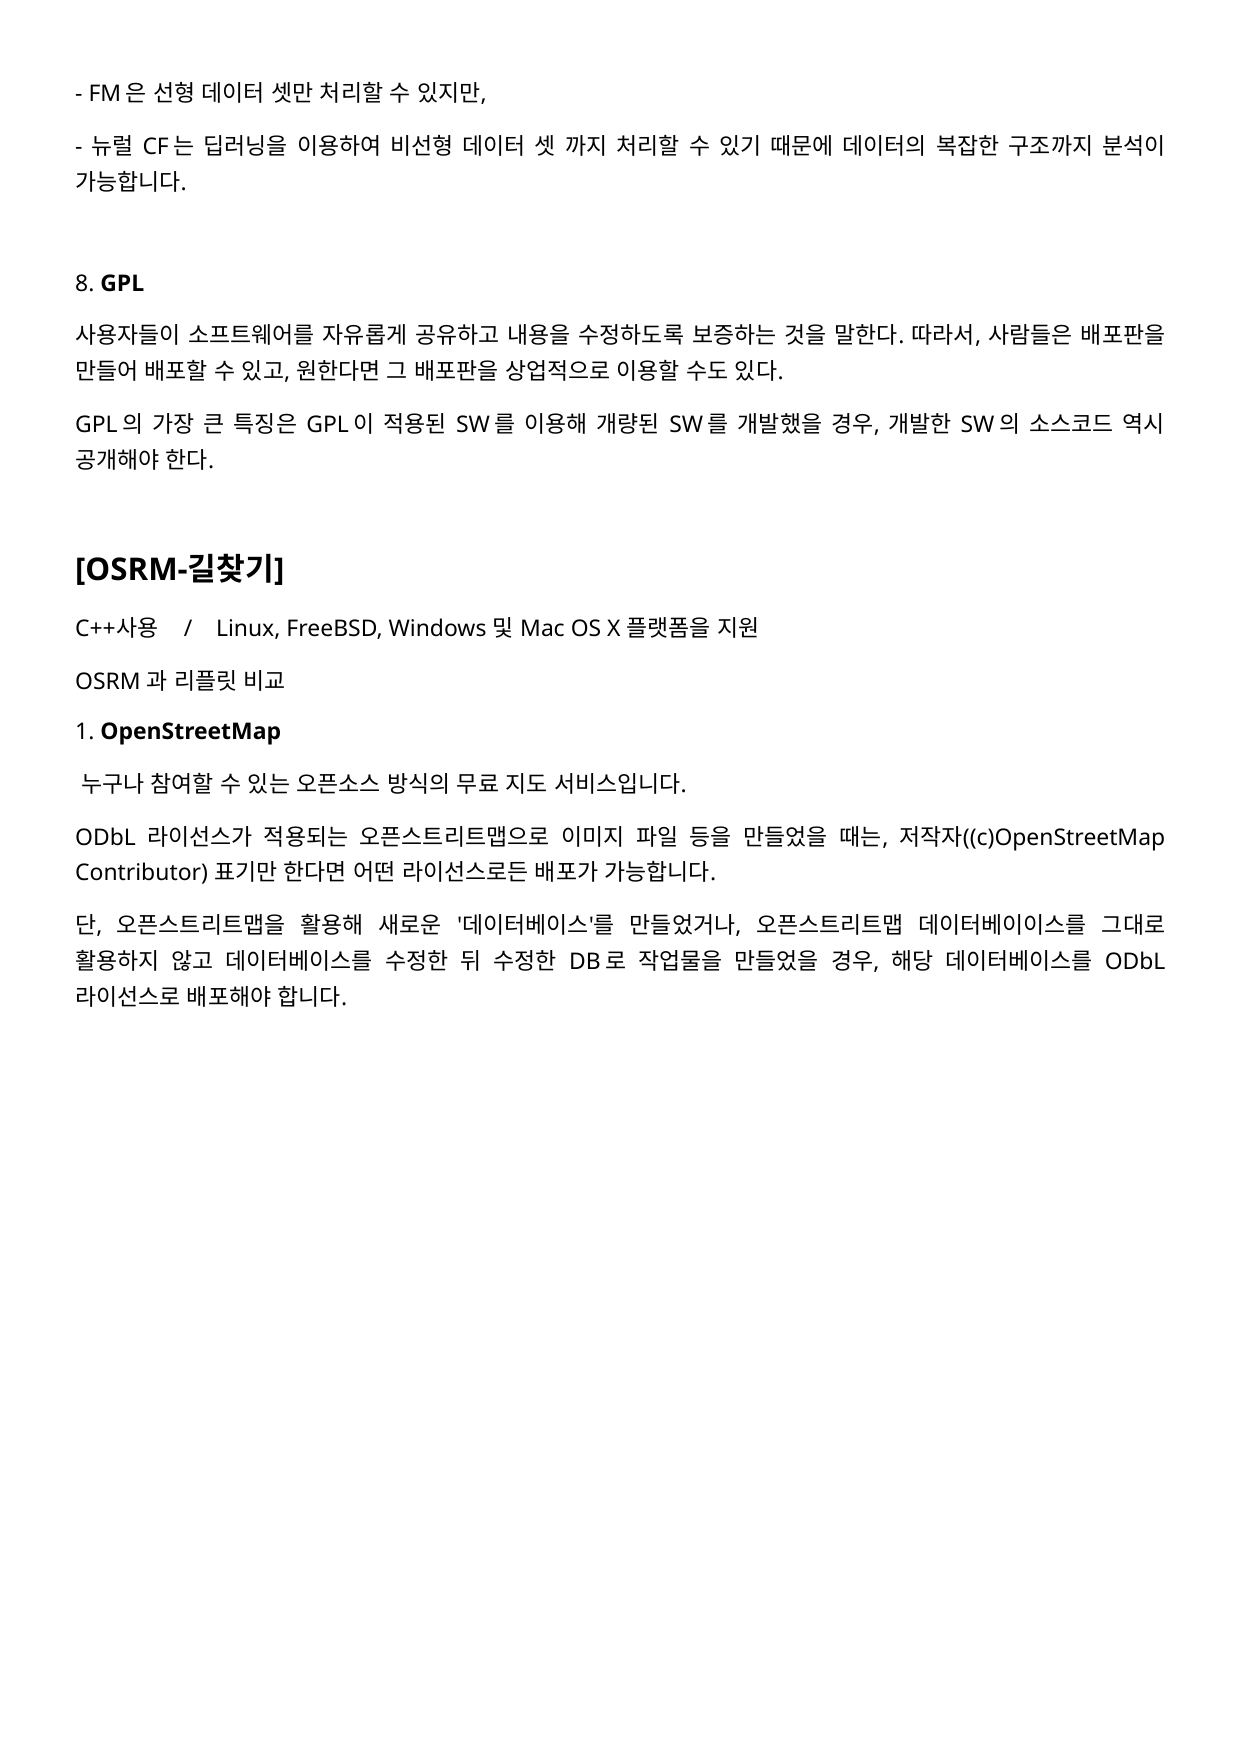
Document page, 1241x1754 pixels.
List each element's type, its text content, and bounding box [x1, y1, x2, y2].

text 사용자들이 소프트웨어를 자유롭게 공유하고 내용을 수정하도록 보증하는 것을 말한다. 따라서, 사람들은 배포판을 만들어 배포할 수 있고, 원한다면 그 배포판을 상업적으로 이용할 수도 있다. [75, 317, 1165, 386]
text 1. OpenStreetMap [75, 715, 1165, 747]
text - 뉴럴 CF는 딥러닝을 이용하여 비선형 데이터 셋 까지 처리할 수 있기 때문에 데이터의 복잡한 구조까지 분석이 가능합니다. [75, 128, 1165, 197]
text - FM은 선형 데이터 셋만 처리할 수 있지만, [75, 75, 1165, 108]
text [OSRM-길찾기] [75, 544, 1165, 590]
text C++사용 / Linux, FreeBSD, Windows 및 Mac OS X 플랫폼을 지원 [75, 610, 1165, 643]
text OSRM 과 리플릿 비교 [75, 663, 1165, 696]
text 8. GPL [75, 267, 1165, 298]
text 누구나 참여할 수 있는 오픈소스 방식의 무료 지도 서비스입니다. [75, 766, 1165, 799]
text ODbL 라이선스가 적용되는 오픈스트리트맵으로 이미지 파일 등을 만들었을 때는, 저작자((c)OpenStreetMap Contributor) 표기만 한다면 어떤 라이선스로든 배포가 가능합니다. [75, 818, 1165, 888]
text 단, 오픈스트리트맵을 활용해 새로운 '데이터베이스'를 만들었거나, 오픈스트리트맵 데이터베이이스를 그대로 활용하지 않고 데이터베이스를 수정한 뒤 수정한 DB로 작업물을 만들었을 경우, 해당 데이터베이스를 ODbL 라이선스로 배포해야 합니다. [75, 907, 1165, 1012]
text GPL의 가장 큰 특징은 GPL이 적용된 SW를 이용해 개량된 SW를 개발했을 경우, 개발한 SW의 소스코드 역시 공개해야 한다. [75, 406, 1165, 475]
